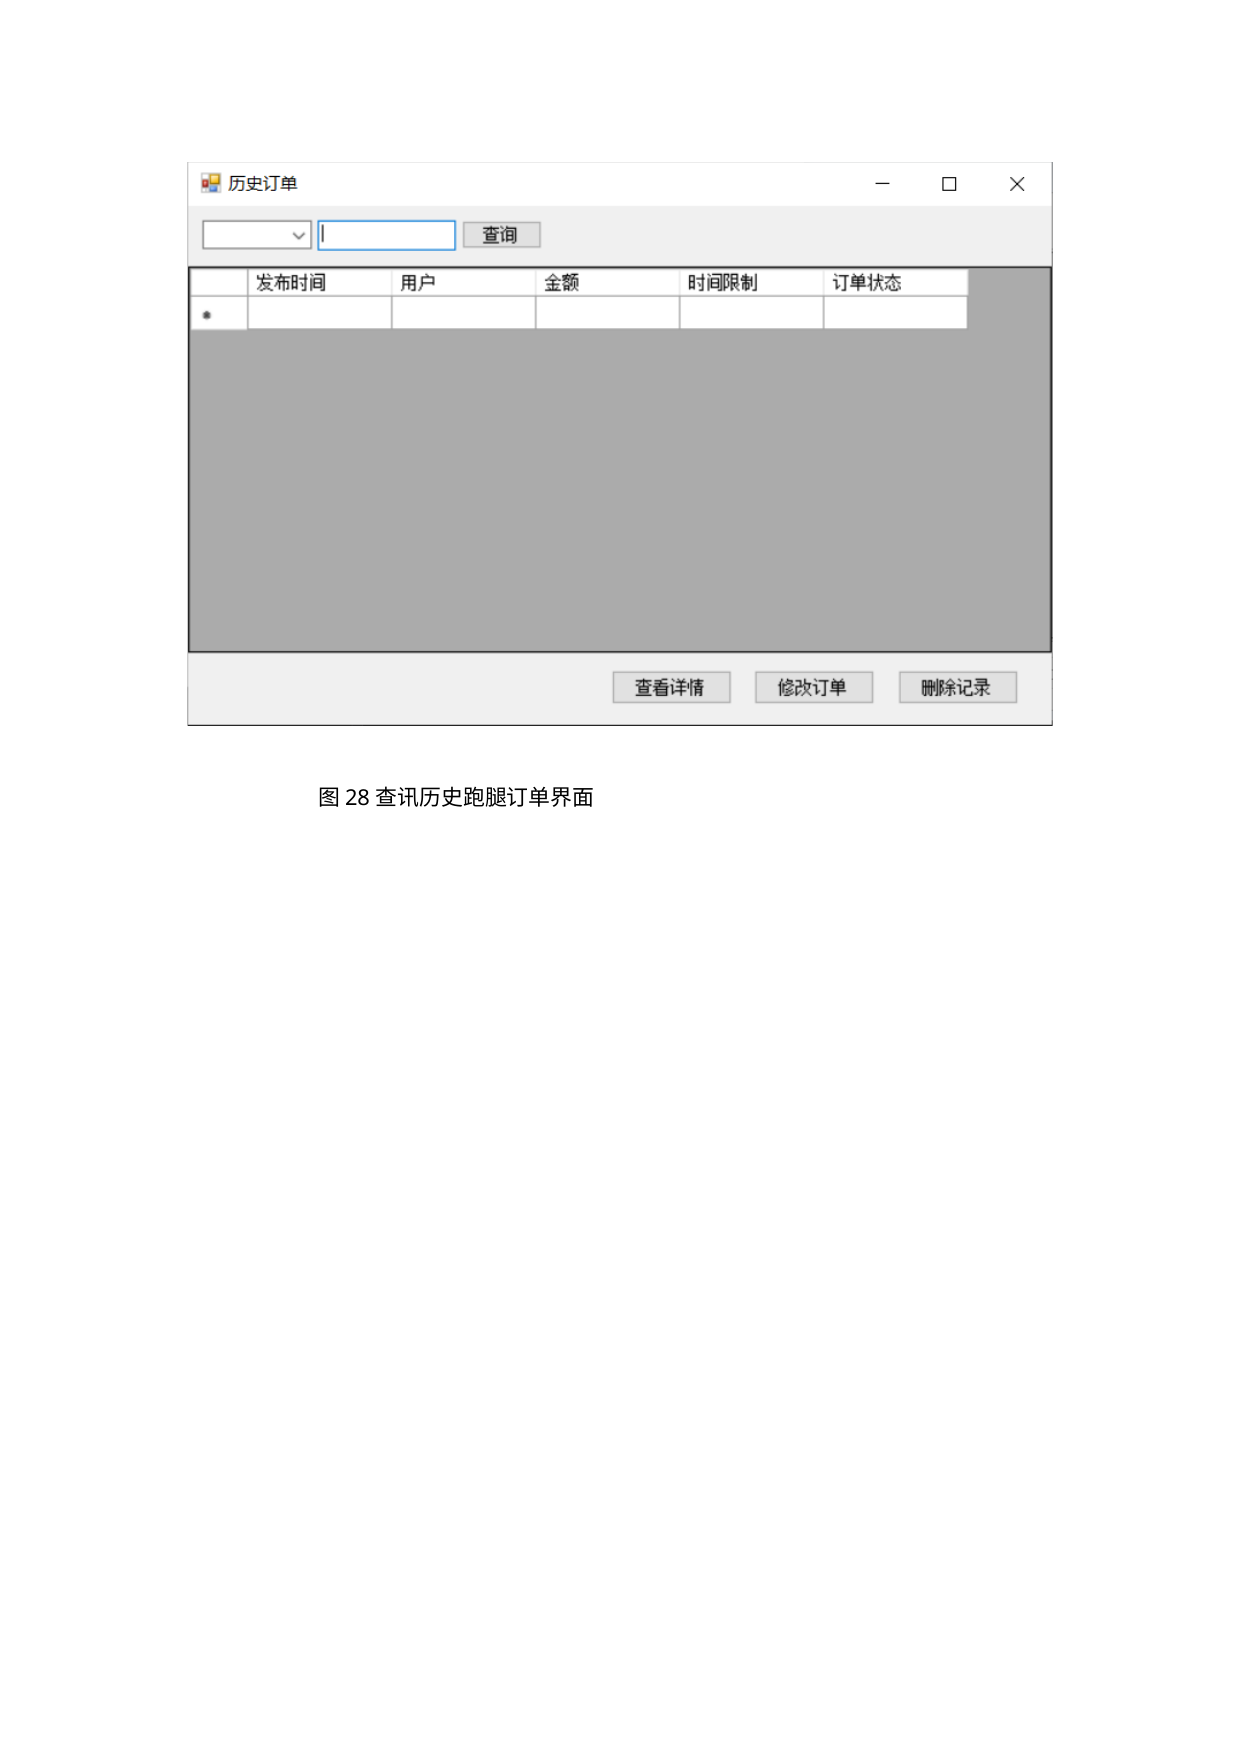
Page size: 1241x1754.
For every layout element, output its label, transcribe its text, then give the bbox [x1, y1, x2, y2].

picture [187, 162, 1053, 726]
text 图28 查讯历史跑腿订单界面 [187, 779, 1053, 812]
